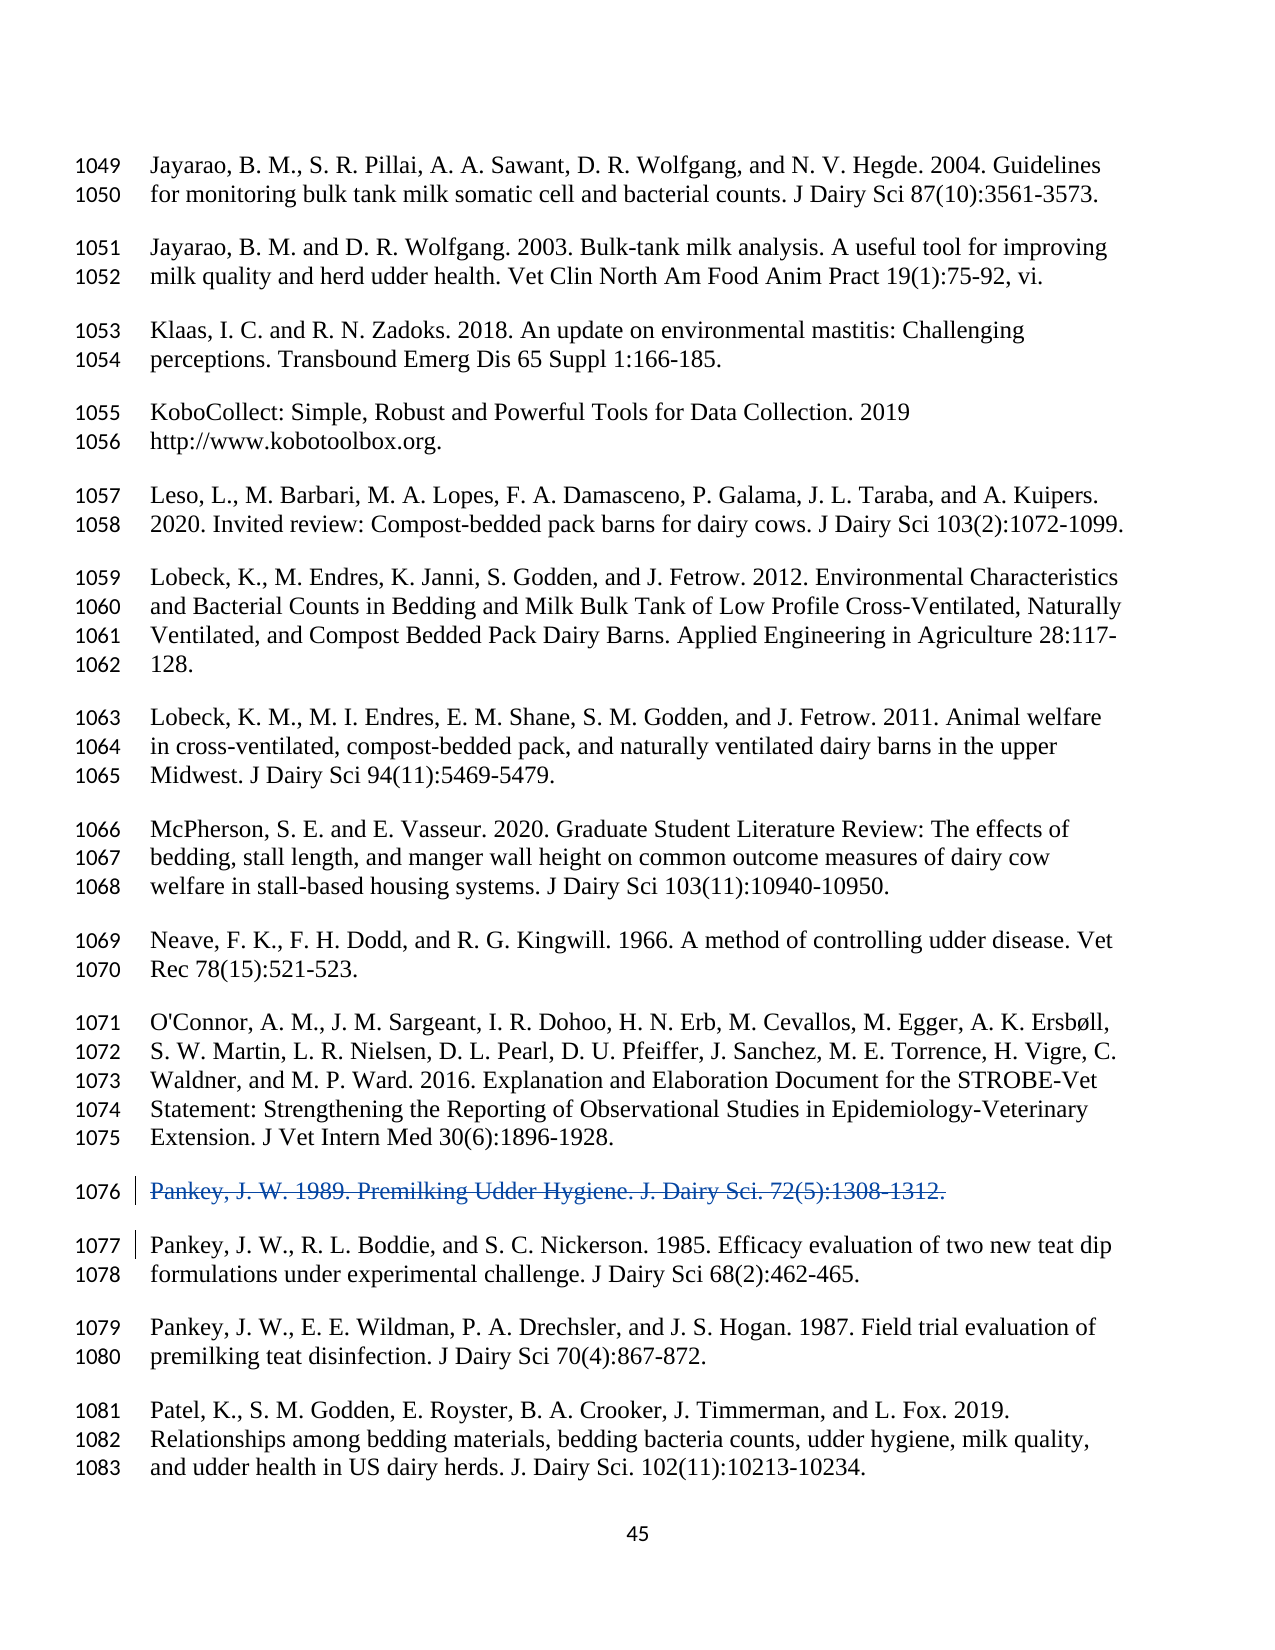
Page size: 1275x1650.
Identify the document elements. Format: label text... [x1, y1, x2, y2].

text O'Connor, A. M., J. M. Sargeant, I. R. Dohoo, H. N. Erb, M. Cevallos, M. Egger, A. K. Ersbøll, S. W. Martin, L. R. Nielsen, D. L. Pearl, D. U. Pfeiffer, J. Sanchez, M. E. Torrence, H. Vigre, C. Waldner, and M. P. Ward. 2016. Explanation and Elaboration Document for the STROBE-Vet Statement: Strengthening the Reporting of Observational Studies in Epidemiology-Veterinary Extension. J Vet Intern Med 30(6):1896-1928. [150, 1007, 1125, 1151]
text Lobeck, K., M. Endres, K. Janni, S. Godden, and J. Fetrow. 2012. Environmental Characteristics and Bacterial Counts in Bedding and Milk Bulk Tank of Low Profile Cross-Ventilated, Naturally Ventilated, and Compost Bedded Pack Dairy Barns. Applied Engineering in Agriculture 28:117-128. [150, 562, 1125, 677]
text Patel, K., S. M. Godden, E. Royster, B. A. Crooker, J. Timmerman, and L. Fox. 2019. Relationships among bedding materials, bedding bacteria counts, udder hygiene, milk quality, and udder health in US dairy herds. J. Dairy Sci. 102(11):10213-10234. [150, 1395, 1125, 1481]
text Leso, L., M. Barbari, M. A. Lopes, F. A. Damasceno, P. Galama, J. L. Taraba, and A. Kuipers. 2020. Invited review: Compost-bedded pack barns for dairy cows. J Dairy Sci 103(2):1072-1099. [150, 480, 1125, 537]
text Pankey, J. W., R. L. Boddie, and S. C. Nickerson. 1985. Efficacy evaluation of two new teat dip formulations under experimental challenge. J Dairy Sci 68(2):462-465. [150, 1230, 1125, 1287]
text Lobeck, K. M., M. I. Endres, E. M. Shane, S. M. Godden, and J. Fetrow. 2011. Animal welfare in cross-ventilated, compost-bedded pack, and naturally ventilated dairy barns in the upper Midwest. J Dairy Sci 94(11):5469-5479. [150, 702, 1125, 789]
text Jayarao, B. M. and D. R. Wolfgang. 2003. Bulk-tank milk analysis. A useful tool for improving milk quality and herd udder health. Vet Clin North Am Food Anim Pract 19(1):75-92, vi. [150, 232, 1125, 290]
text Jayarao, B. M., S. R. Pillai, A. A. Sawant, D. R. Wolfgang, and N. V. Hegde. 2004. Guidelines for monitoring bulk tank milk somatic cell and bacterial counts. J Dairy Sci 87(10):3561-3573. [150, 150, 1125, 207]
text KoboCollect: Simple, Robust and Powerful Tools for Data Collection. 2019 http://www.kobotoolbox.org. [150, 397, 1125, 455]
text Klaas, I. C. and R. N. Zadoks. 2018. An update on environmental mastitis: Challenging perceptions. Transbound Emerg Dis 65 Suppl 1:166-185. [150, 315, 1125, 372]
text Neave, F. K., F. H. Dodd, and R. G. Kingwill. 1966. A method of controlling udder disease. Vet Rec 78(15):521-523. [150, 925, 1125, 982]
text Pankey, J. W., E. E. Wildman, P. A. Drechsler, and J. S. Hogan. 1987. Field trial evaluation of premilking teat disinfection. J Dairy Sci 70(4):867-872. [150, 1312, 1125, 1370]
text McPherson, S. E. and E. Vasseur. 2020. Graduate Student Literature Review: The effects of bedding, stall length, and manger wall height on common outcome measures of dairy cow welfare in stall-based housing systems. J Dairy Sci 103(11):10940-10950. [150, 814, 1125, 900]
